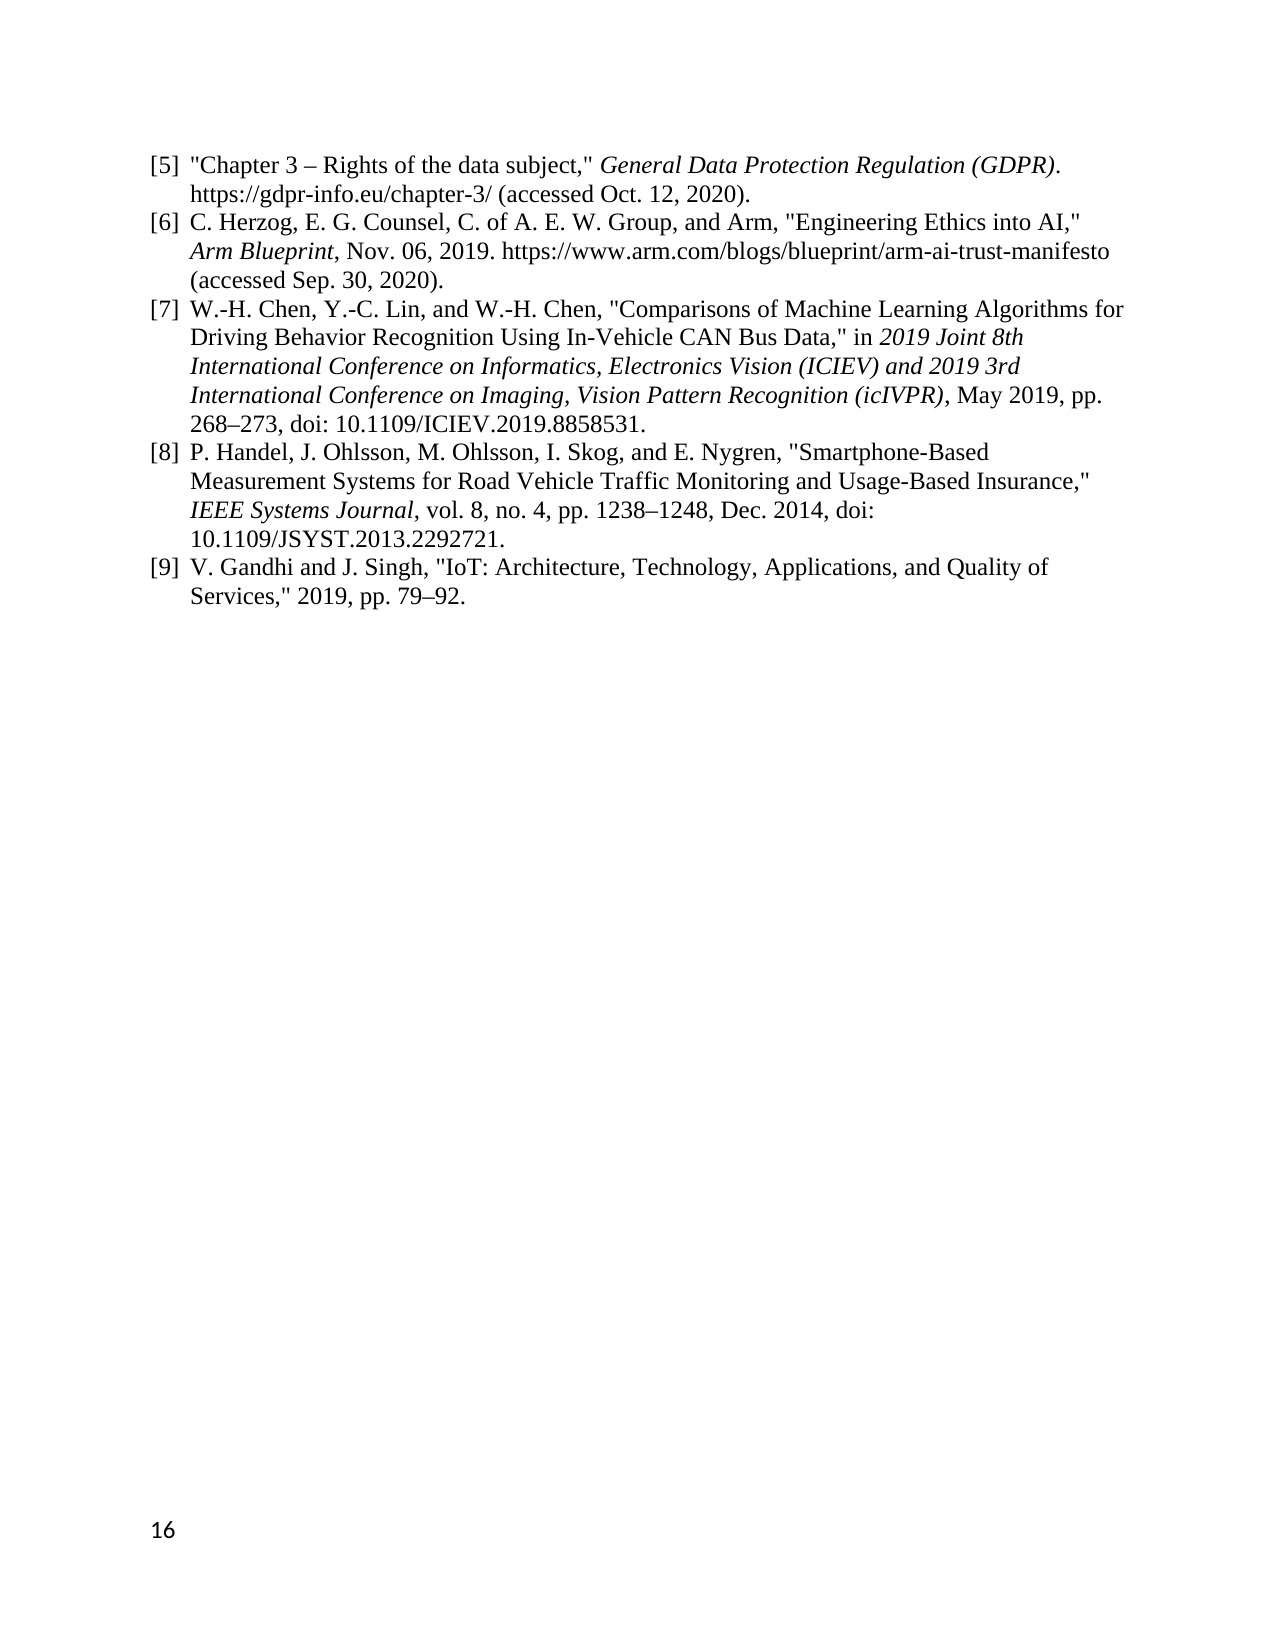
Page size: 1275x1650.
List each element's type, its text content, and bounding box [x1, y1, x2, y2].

text [7] W.-H. Chen, Y.-C. Lin, and W.-H. Chen, "Comparisons of Machine Learning Algorithms for Driving Behavior Recognition Using In-Vehicle CAN Bus Data," in 2019 Joint 8th International Conference on Informatics, Electronics Vision (ICIEV) and 2019 3rd International Conference on Imaging, Vision Pattern Recognition (icIVPR), May 2019, pp. 268–273, doi: 10.1109/ICIEV.2019.8858531. [150, 294, 1125, 437]
text [8] P. Handel, J. Ohlsson, M. Ohlsson, I. Skog, and E. Nygren, "Smartphone-Based Measurement Systems for Road Vehicle Traffic Monitoring and Usage-Based Insurance," IEEE Systems Journal, vol. 8, no. 4, pp. 1238–1248, Dec. 2014, doi: 10.1109/JSYST.2013.2292721. [150, 437, 1125, 552]
text [6] C. Herzog, E. G. Counsel, C. of A. E. W. Group, and Arm, "Engineering Ethics into AI," Arm Blueprint, Nov. 06, 2019. https://www.arm.com/blogs/blueprint/arm-ai-trust-manifesto (accessed Sep. 30, 2020). [150, 207, 1125, 294]
text [9] V. Gandhi and J. Singh, "IoT: Architecture, Technology, Applications, and Quality of Services," 2019, pp. 79–92. [150, 552, 1125, 610]
text [5] "Chapter 3 – Rights of the data subject," General Data Protection Regulation (GDPR). https://gdpr-info.eu/chapter-3/ (accessed Oct. 12, 2020). [150, 150, 1125, 207]
